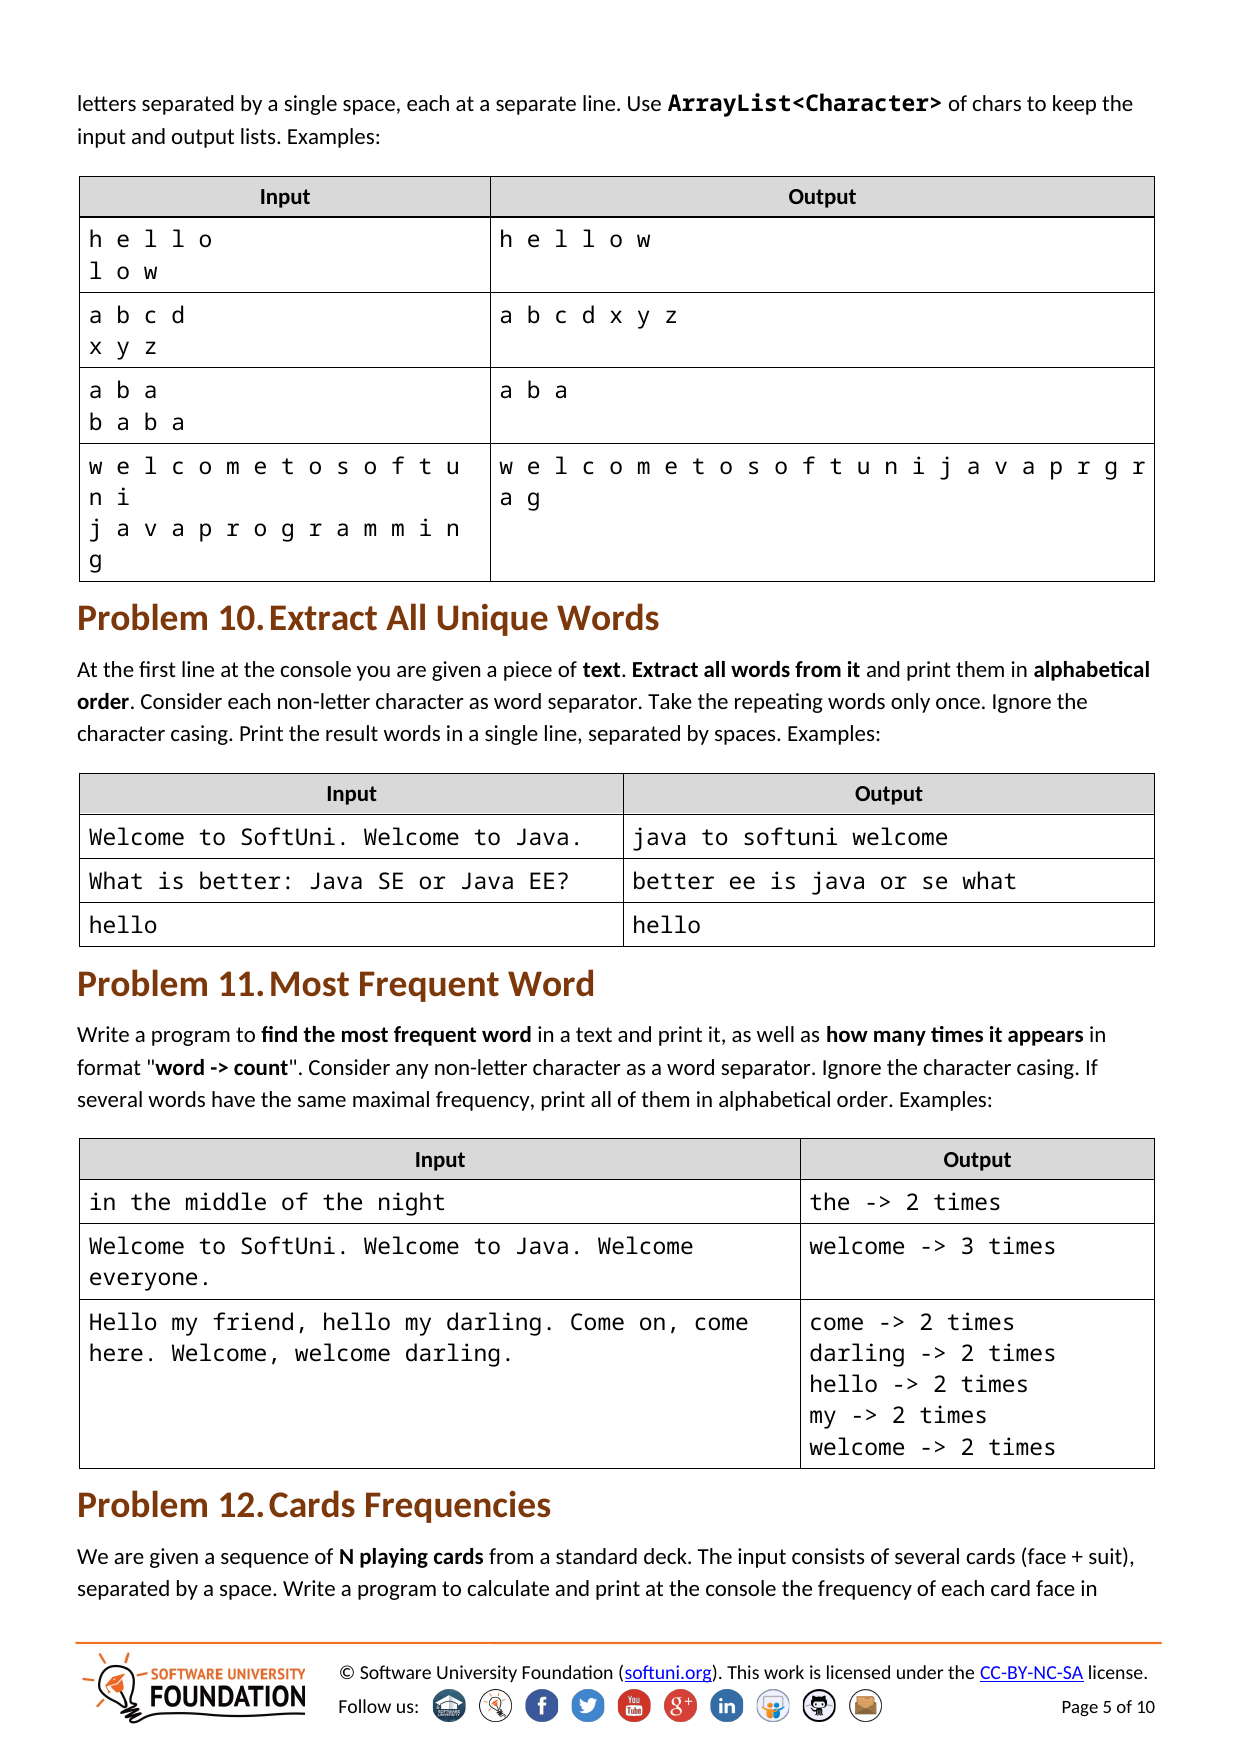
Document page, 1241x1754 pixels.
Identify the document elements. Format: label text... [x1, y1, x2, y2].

picture [802, 1689, 836, 1722]
table_header Input [80, 774, 623, 813]
picture [81, 1651, 305, 1724]
text At the first line at the console you are given a piece of text. Extract all words from it and print them in alphabetical order. Consider each non-letter character as word separator. Take the repeating words only once. Ignore the character casing. Print the result words in a single line, separated by spaces. Examples: [77, 655, 1163, 748]
table_header Input [80, 1139, 800, 1179]
picture [432, 1689, 466, 1722]
table_cell h e l l o w [491, 218, 1154, 292]
table_cell a b a b a b a [80, 368, 490, 443]
picture [479, 1689, 512, 1722]
table_cell Hello my friend, hello my darling. Come on, come here. Welcome, welcome darling. [80, 1300, 800, 1468]
table_cell a b a [491, 368, 1154, 443]
picture [756, 1689, 790, 1722]
table_cell a b c d x y z [491, 293, 1154, 367]
table_cell welcome -> 3 times [801, 1224, 1154, 1298]
table_cell w e l c o m e t o s o f t u n i j a v a p r o g r a m m i n g [80, 444, 490, 581]
table_header Output [491, 177, 1154, 216]
picture [525, 1689, 559, 1722]
picture [571, 1689, 605, 1722]
subtitle Extract All Unique Words [77, 594, 1163, 640]
table_cell a b c d x y z [80, 293, 490, 367]
table_header Output [624, 774, 1154, 813]
table_cell better ее is java or se what [624, 859, 1154, 902]
picture [617, 1689, 651, 1722]
table_header Input [80, 177, 490, 216]
table_cell Welcome to SoftUni. Welcome to Java. [80, 815, 623, 858]
table_cell in the middle of the night [80, 1180, 800, 1223]
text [77, 1542, 1163, 1602]
text Write a program to find the most frequent word in a text and print it, as well as how many times it appears in format "word -> count". Consider any non-letter character as a word separator. Ignore the character casing. If several words have the same maximal frequency, print all of them in alphabetical order. Examples: [77, 1021, 1163, 1113]
table_cell w e l c o m e t o s o f t u n i j a v a p r g r a g [491, 444, 1154, 581]
picture [664, 1689, 697, 1722]
subtitle Most Frequent Word [77, 959, 1163, 1005]
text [77, 87, 1163, 151]
table_cell Welcome to SoftUni. Welcome to Java. Welcome everyone. [80, 1224, 800, 1298]
table_cell hello [80, 903, 623, 946]
table_cell java to softuni welcome [624, 815, 1154, 858]
table_header Output [801, 1139, 1154, 1179]
picture [849, 1689, 882, 1722]
table_cell come -> 2 times darling -> 2 times hello -> 2 times my -> 2 times welcome -> 2 times [801, 1300, 1154, 1468]
table_cell What is better: Java SE or Java EE? [80, 859, 623, 902]
picture [710, 1689, 744, 1722]
table_cell hello [624, 903, 1154, 946]
table_cell the -> 2 times [801, 1180, 1154, 1223]
table_cell h e l l o l o w [80, 218, 490, 292]
subtitle Cards Frequencies [77, 1481, 1163, 1527]
